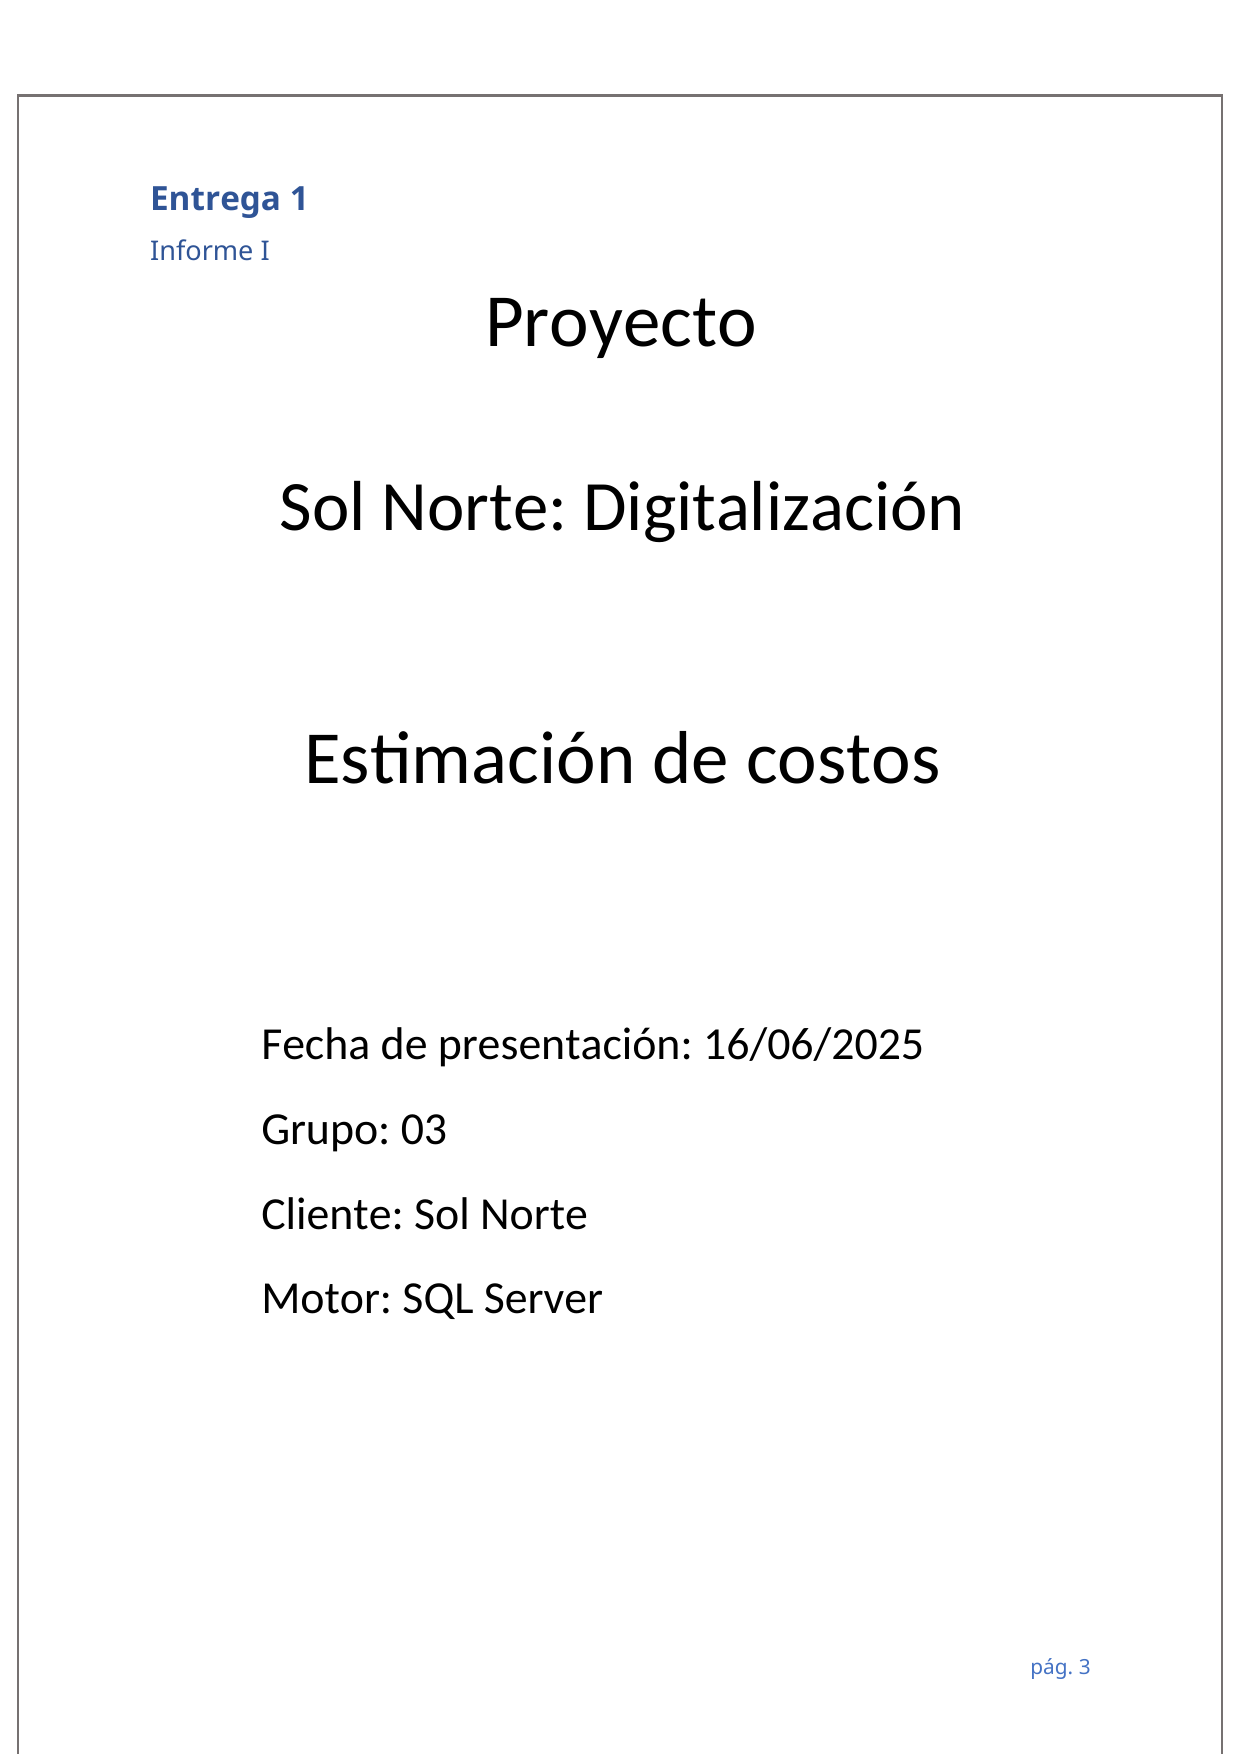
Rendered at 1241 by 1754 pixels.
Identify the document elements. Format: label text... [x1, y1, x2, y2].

text Grupo: 03 [261, 1100, 1090, 1156]
text Cliente: Sol Norte [261, 1185, 1090, 1241]
subtitle Entrega 1 [150, 175, 1090, 220]
text Estimación de costos [150, 711, 1095, 802]
text Proyecto [152, 274, 1090, 365]
text Fecha de presentación: 16/06/2025 [261, 1015, 1090, 1071]
text Motor: SQL Server [261, 1269, 1090, 1325]
text Sol Norte: Digitalización [150, 461, 1095, 548]
subtitle Informe I [150, 231, 1090, 268]
